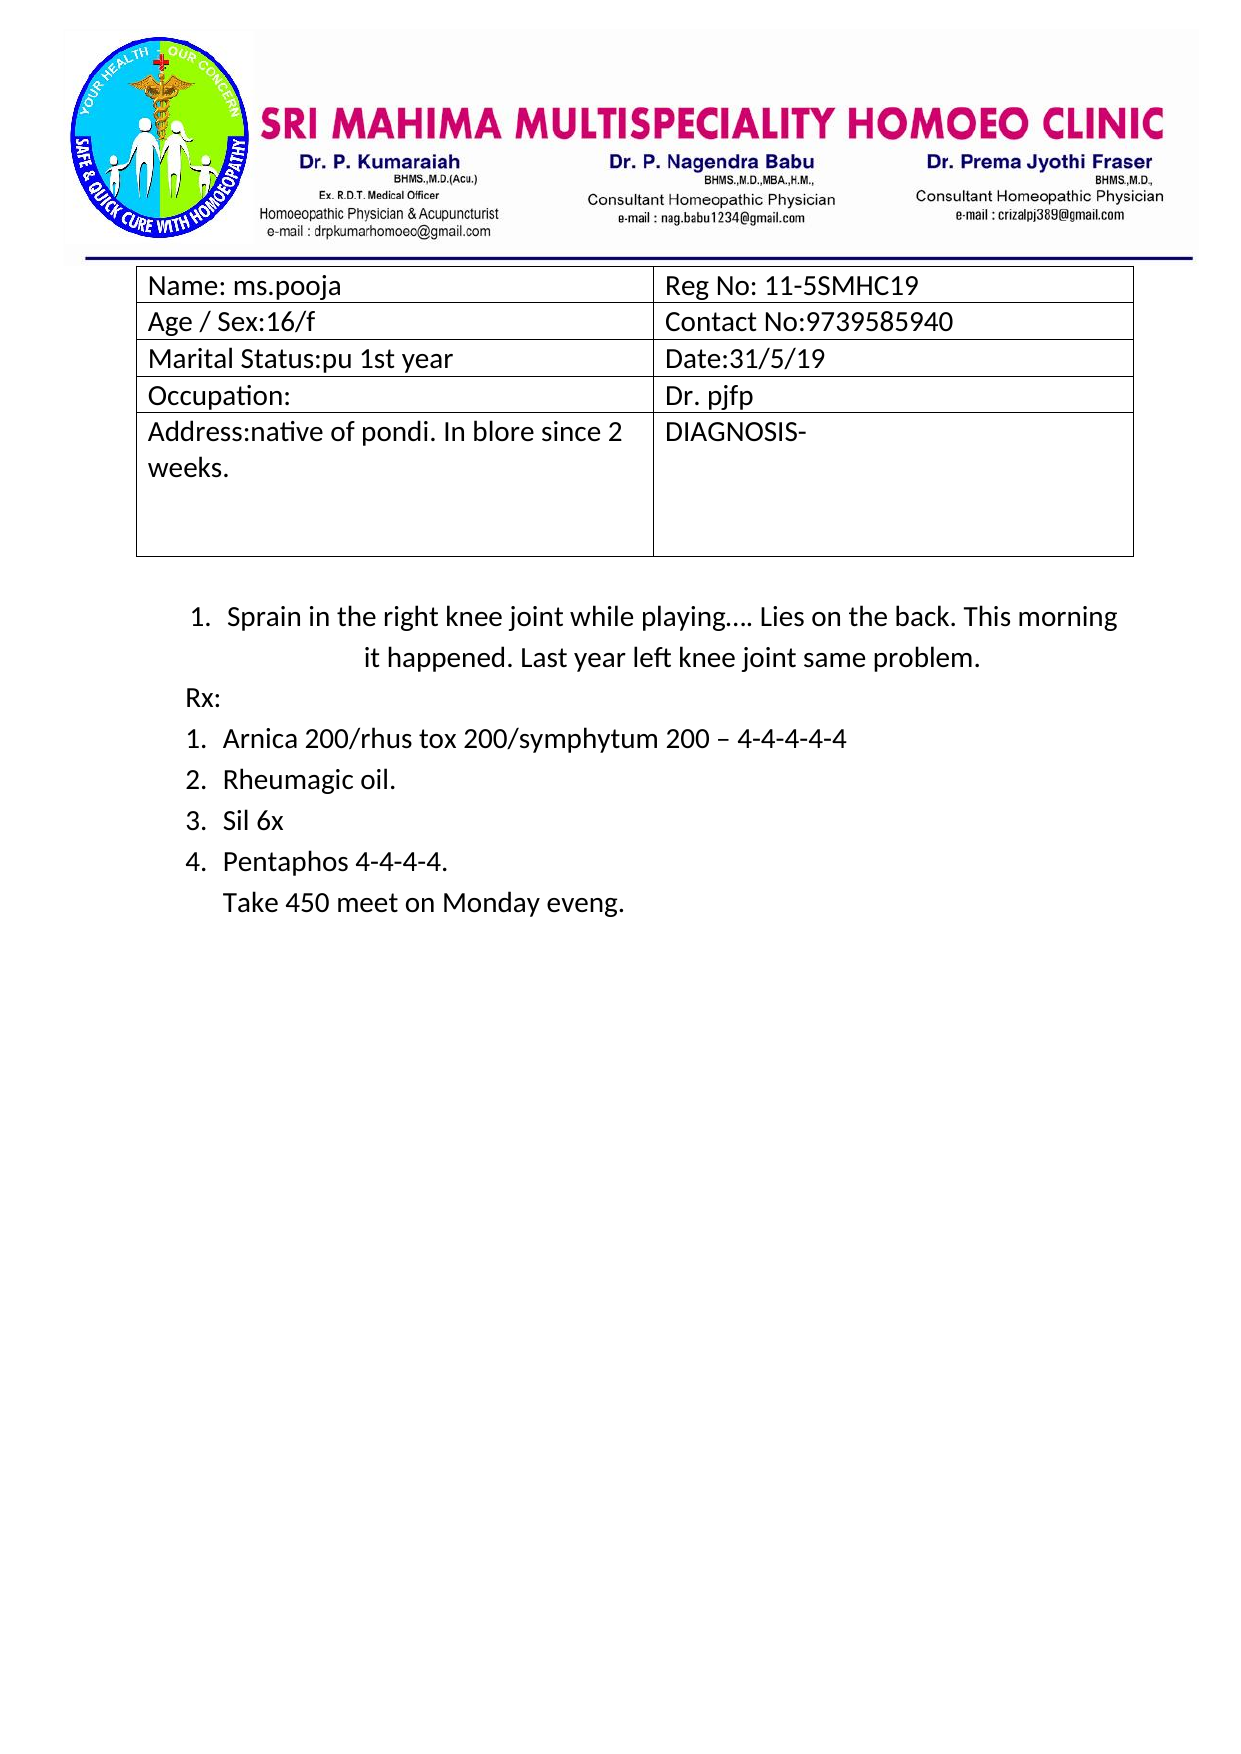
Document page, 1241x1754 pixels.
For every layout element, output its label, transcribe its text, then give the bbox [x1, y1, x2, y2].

table_header Reg No: 11-5SMHC19 [654, 267, 1133, 302]
table_cell Address:native of pondi. In blore since 2 weeks. [137, 413, 653, 556]
table_cell Dr. pjfp [654, 377, 1133, 412]
table_cell DIAGNOSIS- [654, 413, 1133, 556]
list Sil 6x [185, 802, 1122, 838]
table_cell Marital Status:pu 1st year [137, 340, 653, 376]
picture [63, 29, 1200, 266]
list Arnica 200/rhus tox 200/symphytum 200 – 4-4-4-4-4 [185, 721, 1122, 756]
text Rx: [185, 679, 1122, 715]
list Pentaphos 4-4-4-4. [185, 843, 1122, 879]
table_cell Age / Sex:16/f [137, 303, 653, 339]
table_cell Occupation: [137, 377, 653, 412]
list Take 450 meet on Monday eveng. [223, 884, 1122, 920]
table_cell Contact No:9739585940 [654, 303, 1133, 339]
table_header Name: ms.pooja [137, 267, 653, 302]
list Rheumagic oil. [185, 761, 1122, 797]
table_cell Date:31/5/19 [654, 340, 1133, 376]
list Sprain in the right knee joint while playing…. Lies on the back. This morning it happened. Last year left knee joint same problem. [185, 598, 1122, 674]
